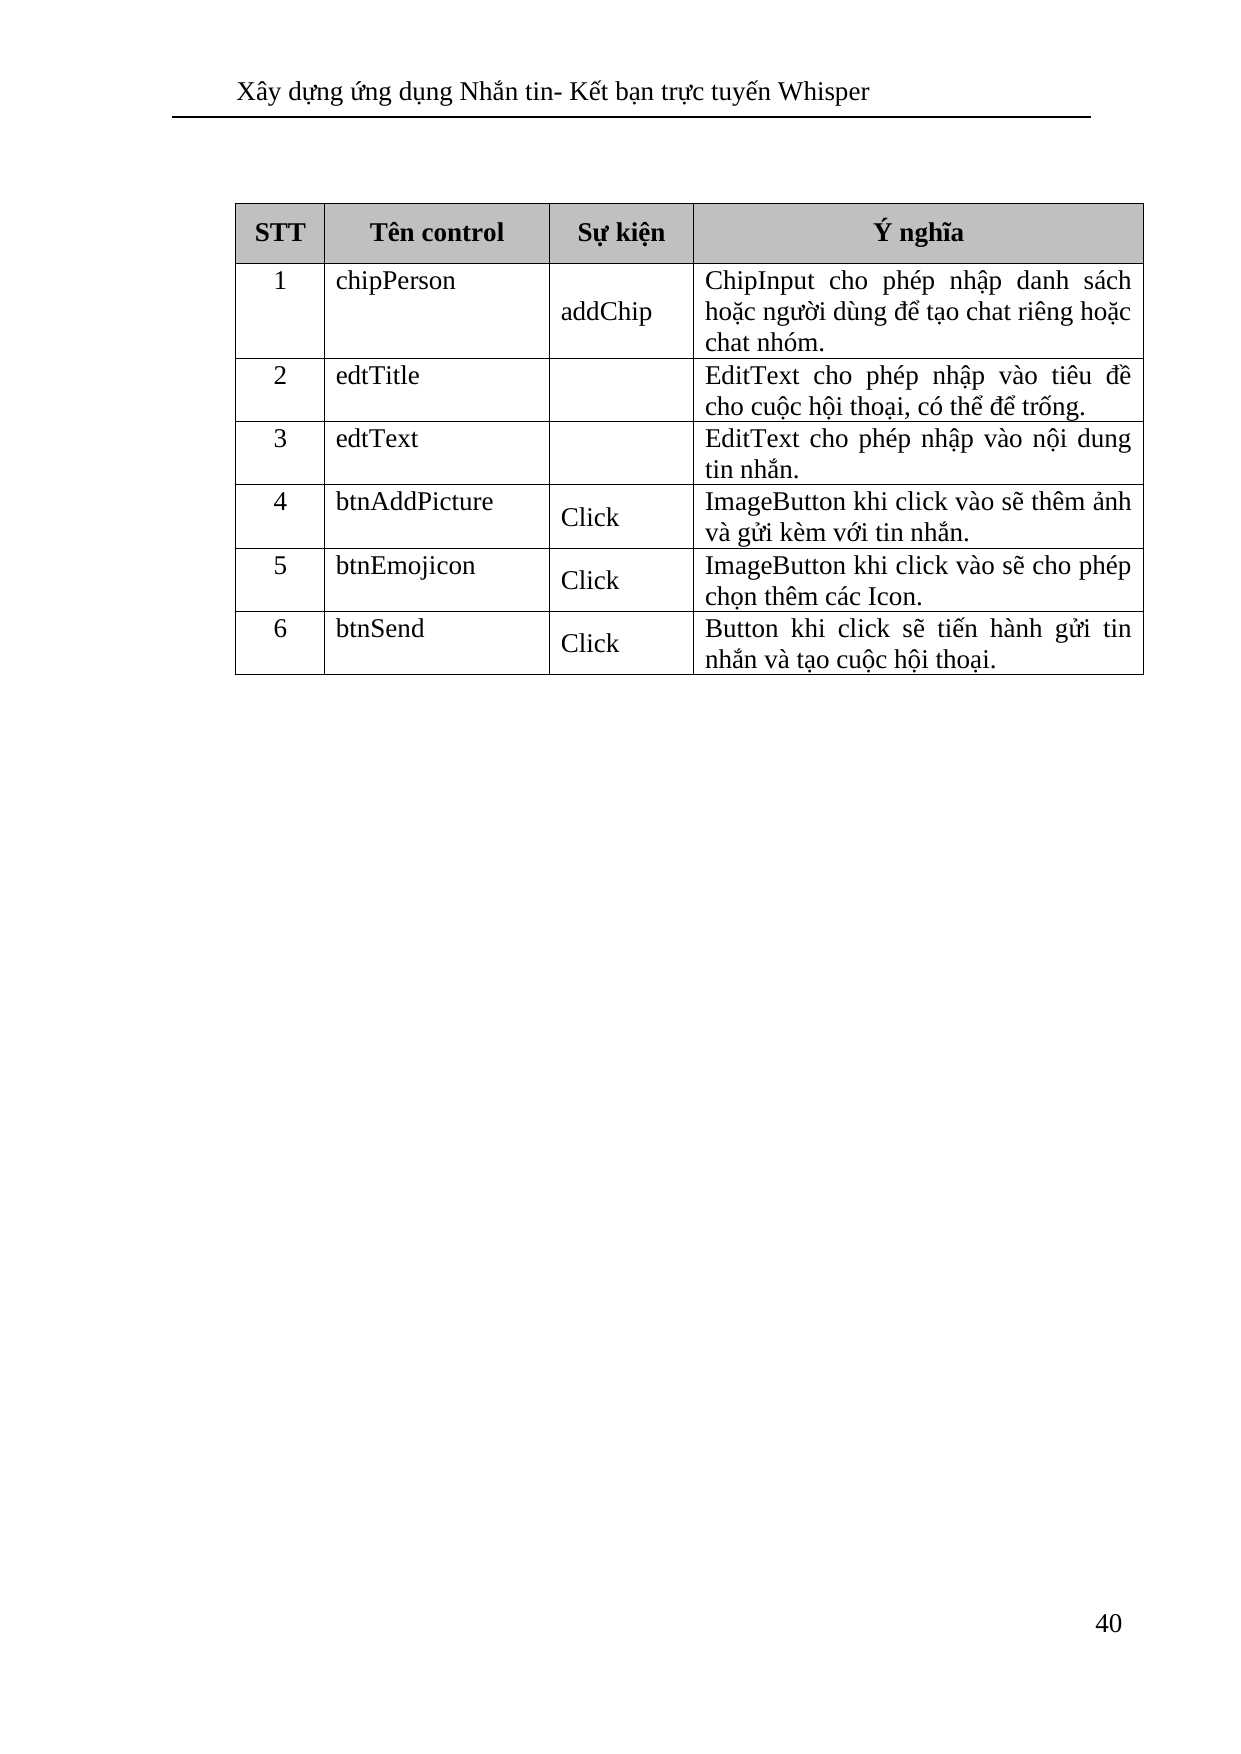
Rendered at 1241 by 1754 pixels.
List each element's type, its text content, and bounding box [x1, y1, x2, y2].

table_header Sự kiện [550, 204, 693, 263]
table_cell ImageButton khi click vào sẽ thêm ảnh và gửi kèm với tin nhắn. [694, 485, 1143, 548]
table_cell Click [550, 549, 693, 611]
table_cell EditText cho phép nhập vào tiêu đề cho cuộc hội thoại, có thể để trống. [694, 359, 1143, 421]
table_header Ý nghĩa [694, 204, 1143, 263]
table_cell chipPerson [325, 264, 549, 358]
table_cell btnEmojicon [325, 549, 549, 611]
table_cell EditText cho phép nhập vào nội dung tin nhắn. [694, 422, 1143, 484]
table_cell Button khi click sẽ tiến hành gửi tin nhắn và tạo cuộc hội thoại. [694, 612, 1143, 674]
table_header STT [236, 204, 324, 263]
table_cell [550, 359, 693, 421]
table_cell Click [550, 612, 693, 674]
table_cell edtTitle [325, 359, 549, 421]
table_cell 2 [236, 359, 324, 421]
table_header Tên control [325, 204, 549, 263]
table_cell [550, 422, 693, 484]
table_cell 5 [236, 549, 324, 611]
table_cell addChip [550, 264, 693, 358]
table_cell 1 [236, 264, 324, 358]
table_cell ChipInput cho phép nhập danh sách hoặc người dùng để tạo chat riêng hoặc chat nhóm. [694, 264, 1143, 358]
table_cell edtText [325, 422, 549, 484]
table_cell 4 [236, 485, 324, 548]
table_cell Click [550, 485, 693, 548]
table_cell 6 [236, 612, 324, 674]
table_cell ImageButton khi click vào sẽ cho phép chọn thêm các Icon. [694, 549, 1143, 611]
table_cell btnAddPicture [325, 485, 549, 548]
table_cell 3 [236, 422, 324, 484]
table_cell btnSend [325, 612, 549, 674]
